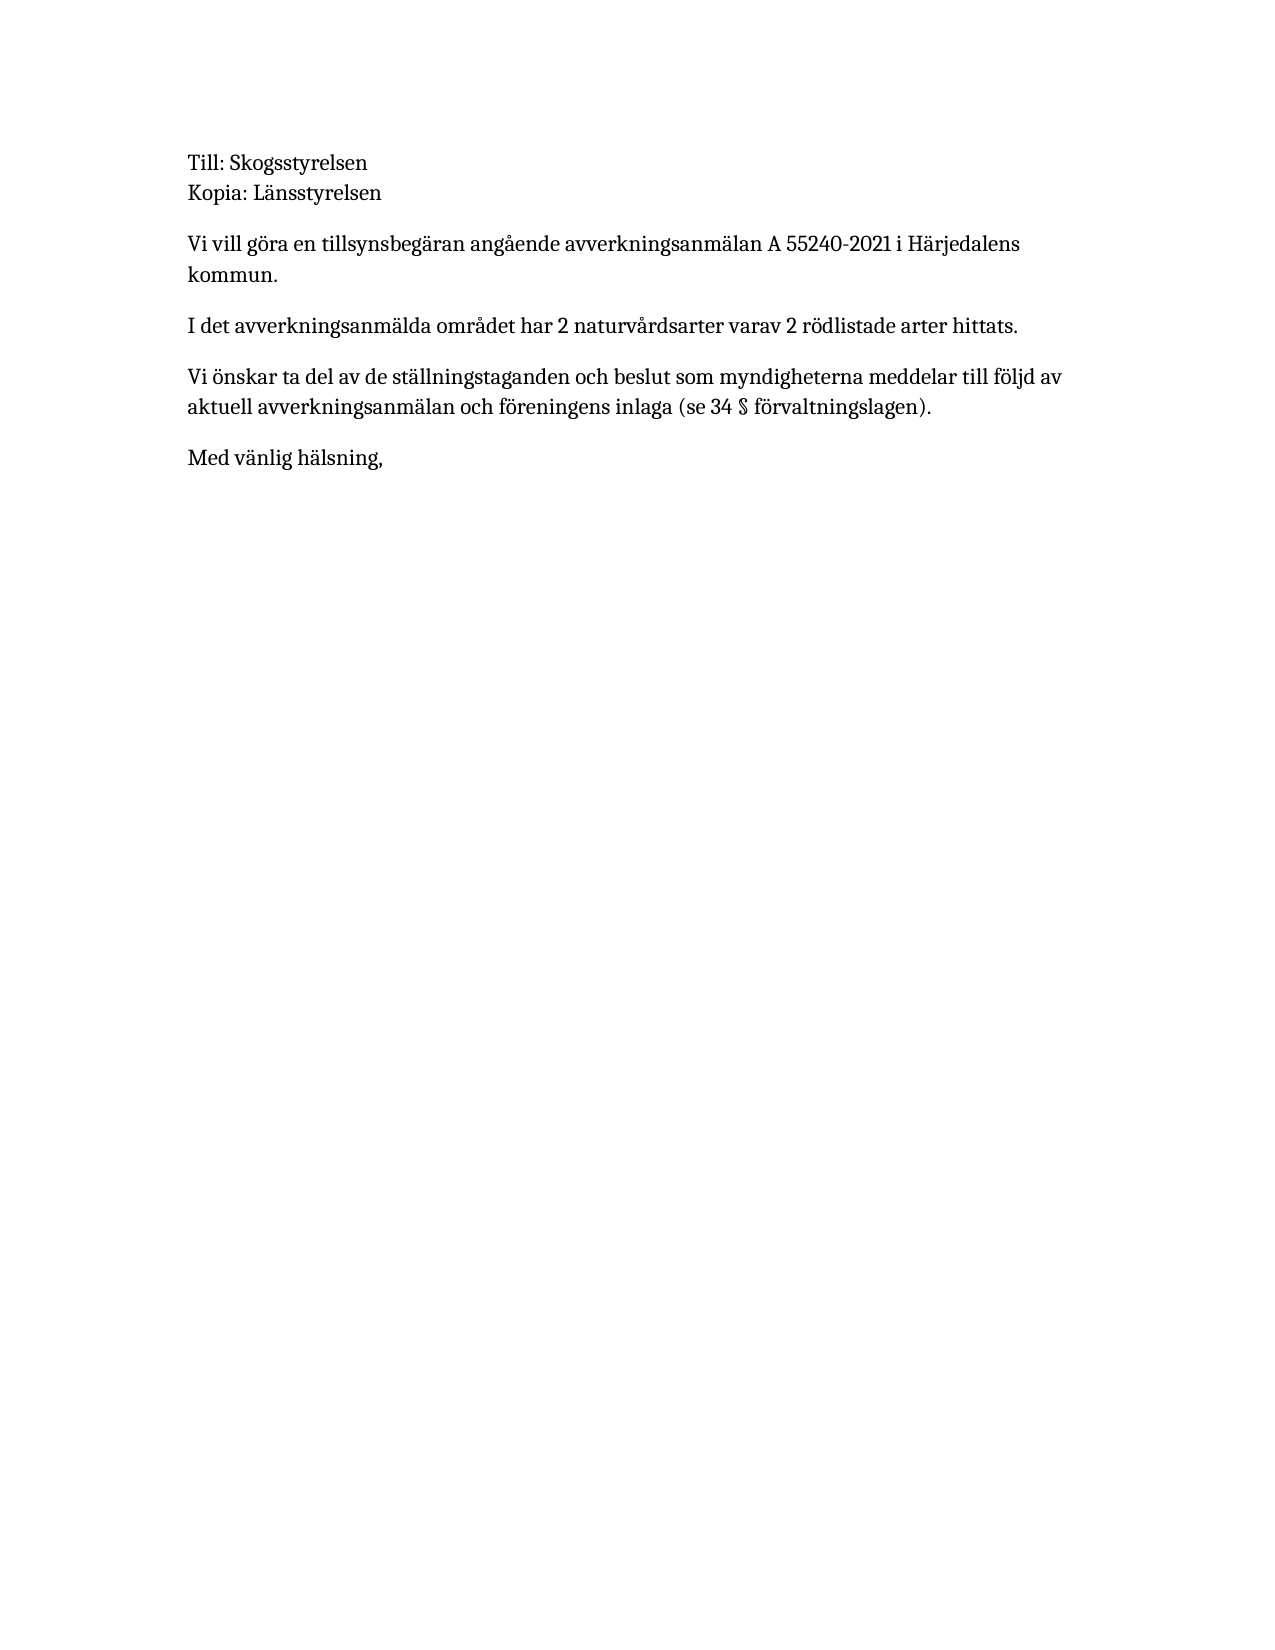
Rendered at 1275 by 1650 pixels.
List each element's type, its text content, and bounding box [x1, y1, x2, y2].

text Vi vill göra en tillsynsbegäran angående avverkningsanmälan A 55240-2021 i Härjedalens kommun. [187, 231, 1087, 288]
text Vi önskar ta del av de ställningstaganden och beslut som myndigheterna meddelar till följd av aktuell avverkningsanmälan och föreningens inlaga (se 34 § förvaltningslagen). [187, 363, 1087, 420]
text Till: Skogsstyrelsen Kopia: Länsstyrelsen [187, 150, 1087, 207]
text Med vänlig hälsning, [187, 445, 1087, 501]
text I det avverkningsanmälda området har 2 naturvårdsarter varav 2 rödlistade arter hittats. [187, 312, 1087, 339]
